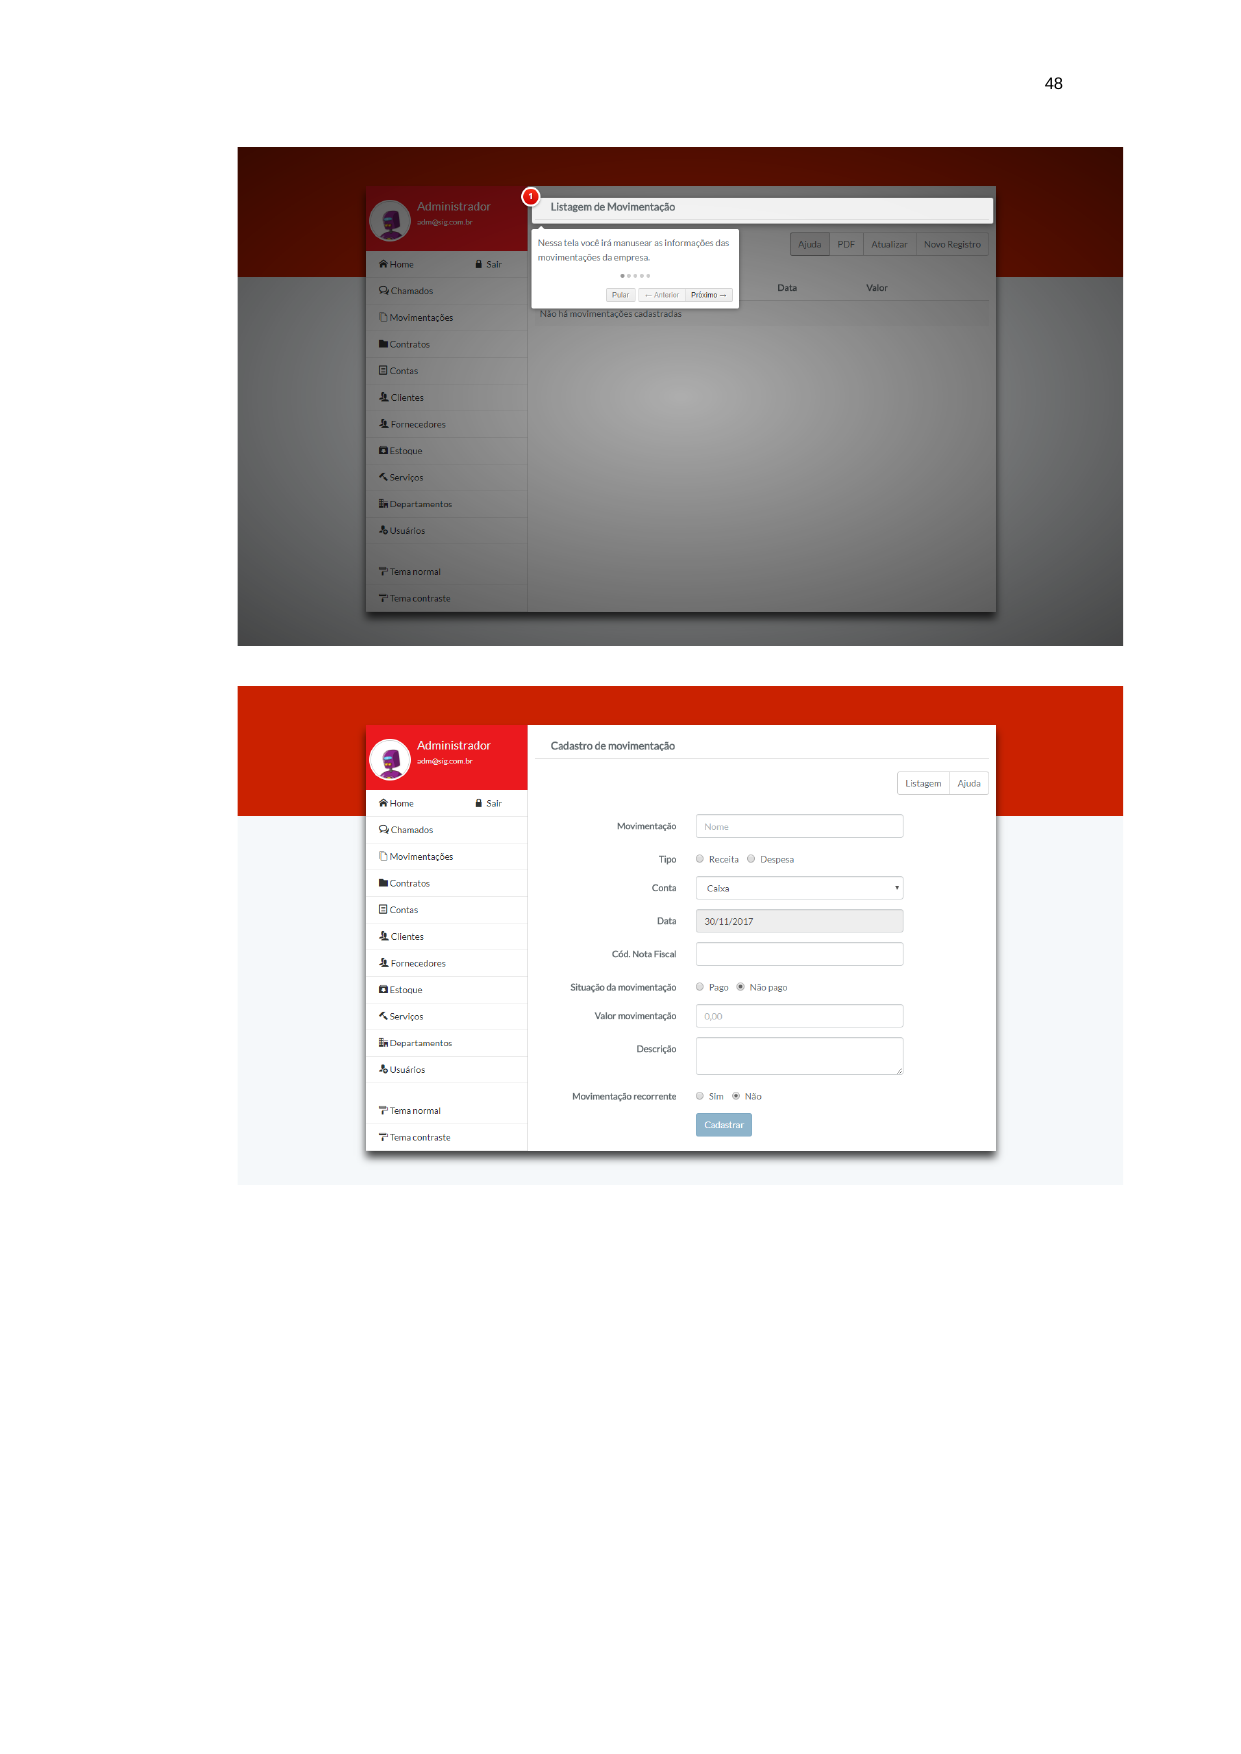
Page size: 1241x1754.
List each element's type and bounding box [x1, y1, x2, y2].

picture [237, 147, 1124, 646]
picture [237, 686, 1124, 1185]
